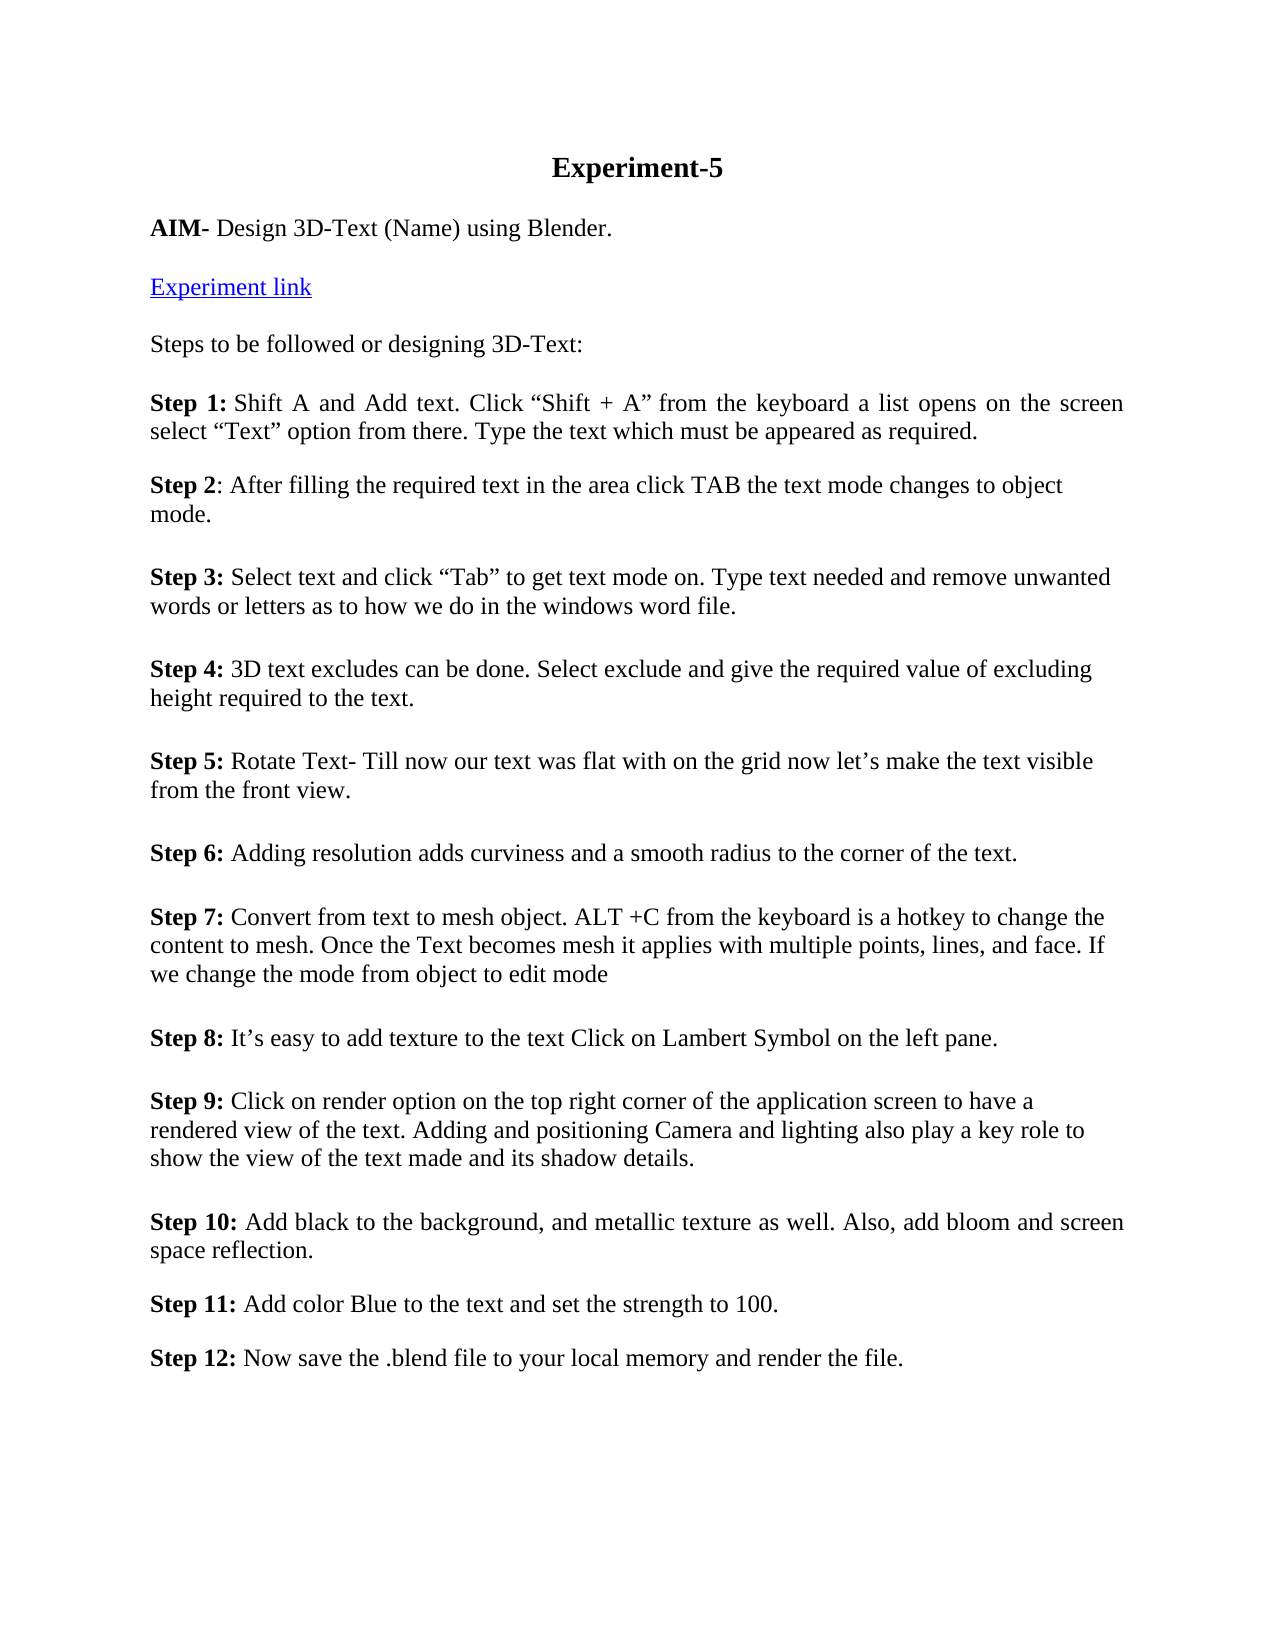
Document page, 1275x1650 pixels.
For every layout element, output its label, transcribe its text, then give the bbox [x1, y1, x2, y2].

text Step 11: Add color Blue to the text and set the strength to 100. [150, 1289, 1125, 1318]
text Step 6: Adding resolution adds curviness and a smooth radius to the corner of the text. [150, 838, 1125, 867]
text Step 1: Shift A and Add text. Click “Shift + A” from the keyboard a list opens on the screen select “Text” option from there. Type the text which must be appeared as required. [150, 388, 1125, 445]
text Experiment link [150, 272, 1125, 300]
text Step 12: Now save the .blend file to your local memory and render the file. [150, 1343, 1125, 1372]
text AIM- Design 3D-Text (Name) using Blender. [150, 213, 1125, 242]
text Step 9: Click on render option on the top right corner of the application screen to have a rendered view of the text. Adding and positioning Camera and lighting also play a key role to show the view of the text made and its shadow details. [150, 1086, 1125, 1172]
text Steps to be followed or designing 3D-Text: [150, 329, 1125, 358]
text Step 3: Select text and click “Tab” to get text mode on. Type text needed and remove unwanted words or letters as to how we do in the windows word file. [150, 562, 1125, 620]
text Step 2: After filling the required text in the area click TAB the text mode changes to object mode. [150, 470, 1125, 528]
text Step 10: Add black to the background, and metallic texture as well. Also, add bloom and screen space reflection. [150, 1207, 1125, 1264]
text Step 7: Convert from text to mesh object. ALT +C from the keyboard is a hotkey to change the content to mesh. Once the Text becomes mesh it applies with multiple points, lines, and face. If we change the mode from object to edit mode [150, 902, 1125, 988]
text Step 8: It’s easy to add texture to the text Click on Lambert Symbol on the left pane. [150, 1023, 1125, 1051]
text Step 5: Rotate Text- Till now our text was flat with on the grid now let’s make the text visible from the front view. [150, 746, 1125, 804]
text Step 4: 3D text excludes can be done. Select exclude and give the required value of excluding height required to the text. [150, 654, 1125, 712]
text Experiment-5 [150, 150, 1125, 183]
